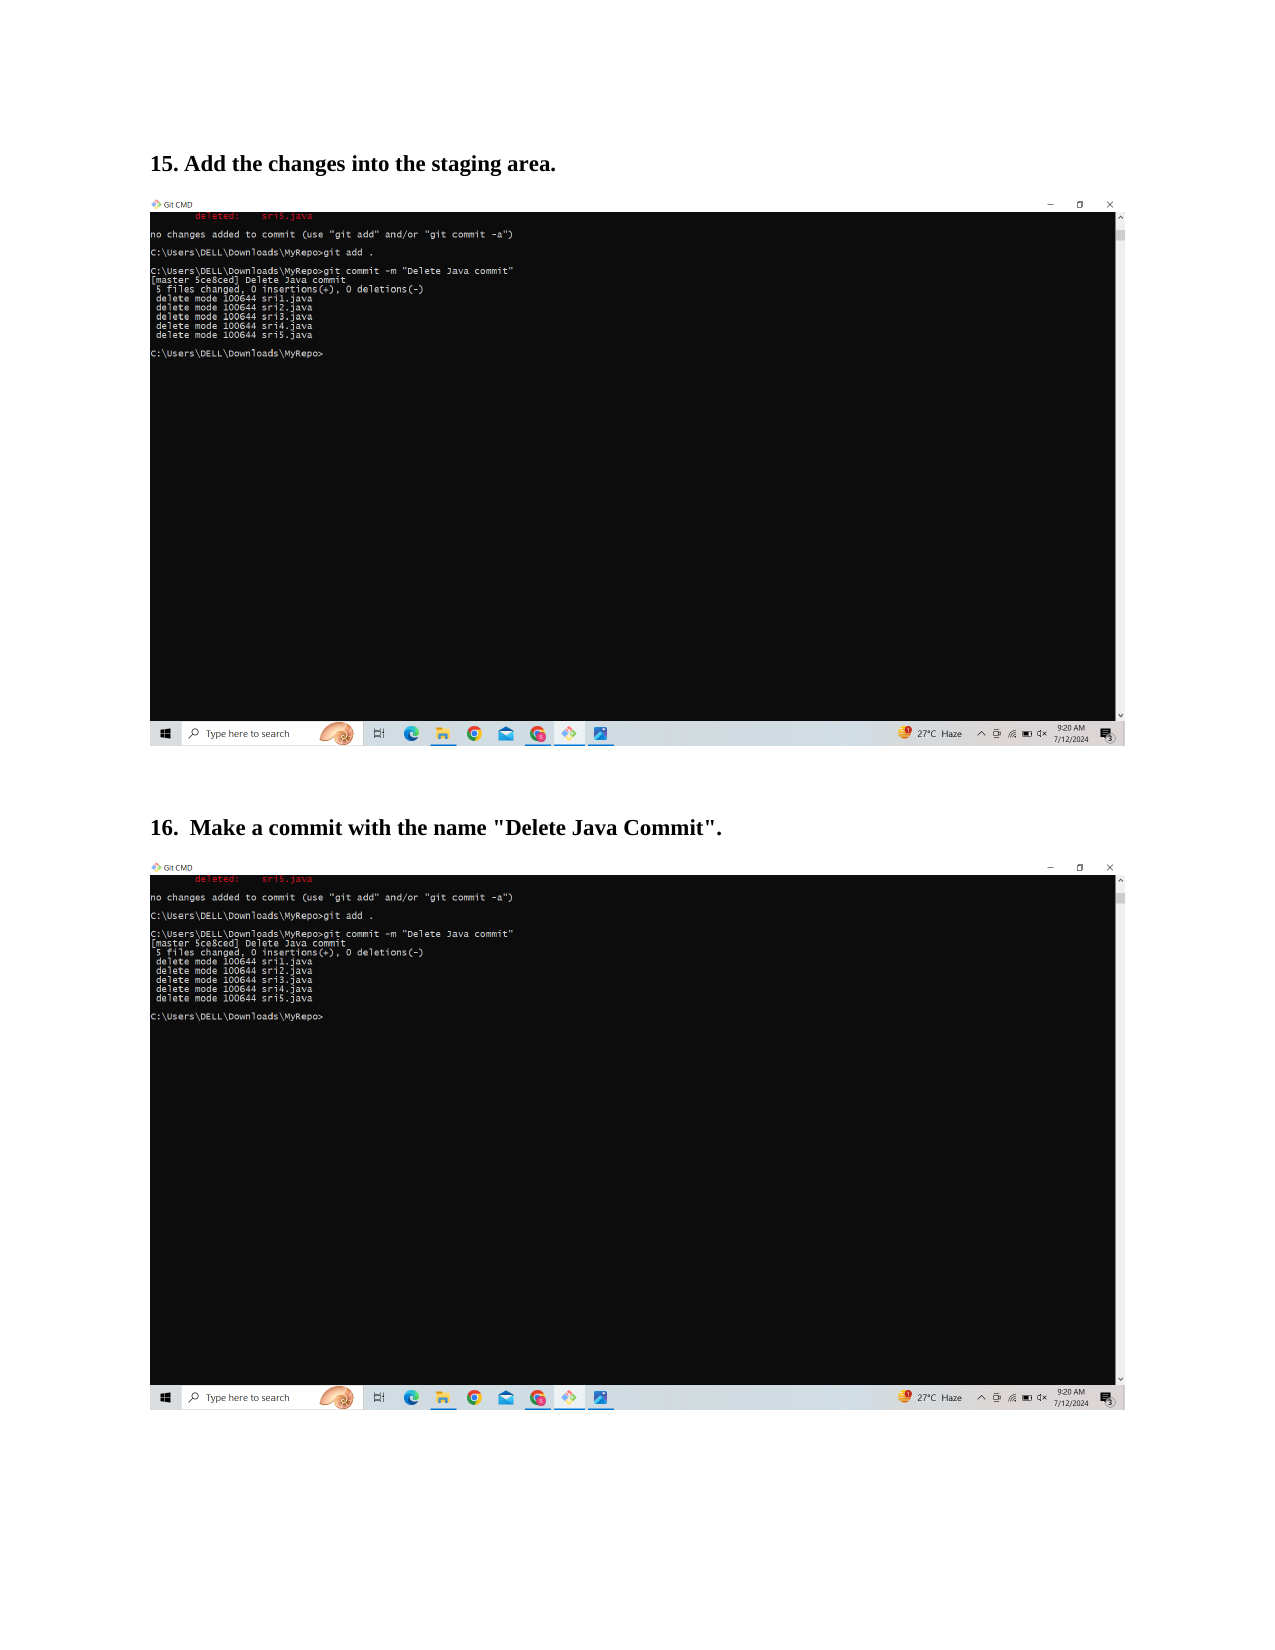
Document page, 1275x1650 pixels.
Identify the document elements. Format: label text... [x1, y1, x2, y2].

text 15. Add the changes into the staging area. [150, 150, 1125, 176]
picture [150, 860, 1125, 1410]
text 16. Make a commit with the name "Delete Java Commit". [150, 814, 1125, 840]
picture [150, 197, 1125, 746]
